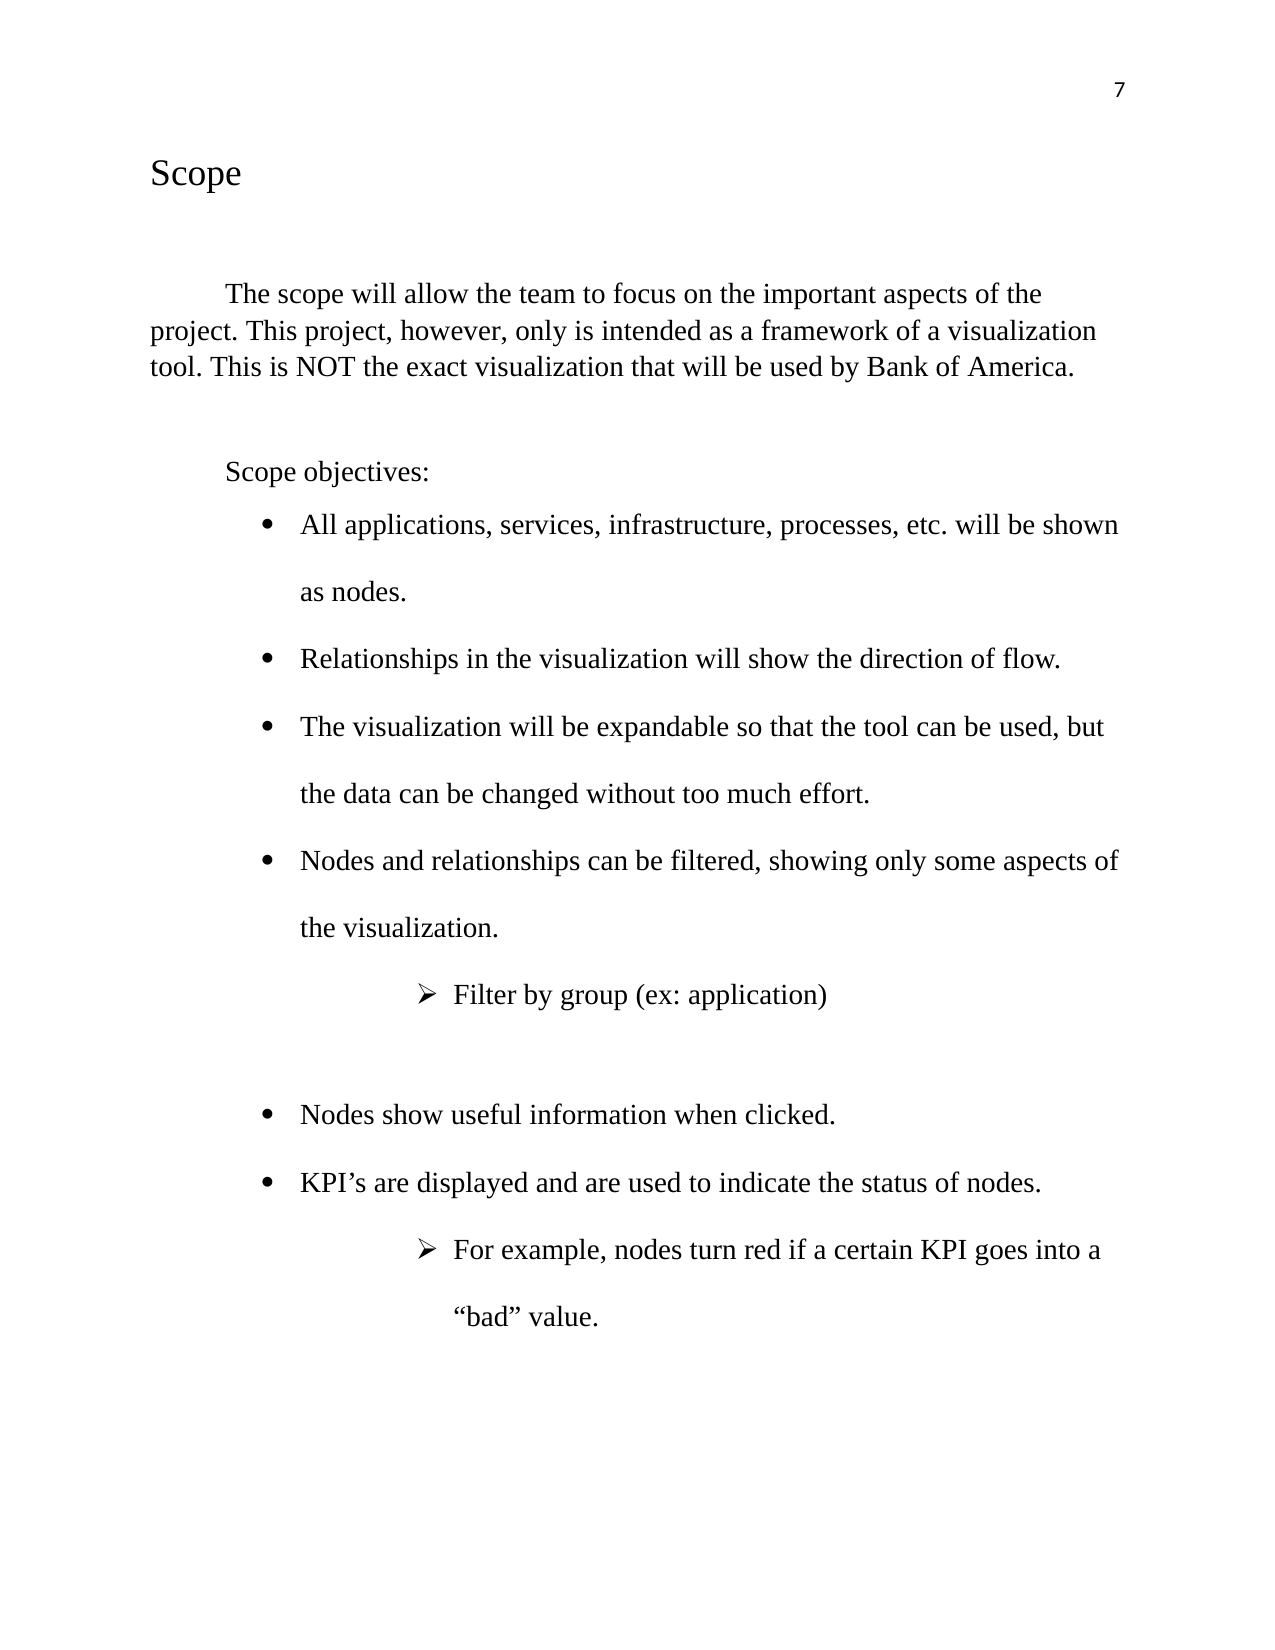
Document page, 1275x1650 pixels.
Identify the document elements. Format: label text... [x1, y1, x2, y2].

text Scope [150, 150, 1125, 193]
text Scope objectives: [150, 454, 1125, 488]
list Nodes and relationships can be filtered, showing only some aspects of the visualization. [262, 843, 1125, 944]
list KPI’s are displayed and are used to indicate the status of nodes. [262, 1165, 1125, 1198]
list Filter by group (ex: application) [416, 977, 1125, 1011]
text The scope will allow the team to focus on the important aspects of the project. This project, however, only is intended as a framework of a visualization tool. This is NOT the exact visualization that will be used by Bank of America. [150, 276, 1125, 382]
list All applications, services, infrastructure, processes, etc. will be shown as nodes. [262, 507, 1125, 608]
list Relationships in the visualization will show the direction of flow. [262, 641, 1125, 675]
list For example, nodes turn red if a certain KPI goes into a “bad” value. [416, 1232, 1125, 1333]
list Nodes show useful information when clicked. [262, 1097, 1125, 1131]
list The visualization will be expandable so that the tool can be used, but the data can be changed without too much effort. [262, 709, 1125, 809]
